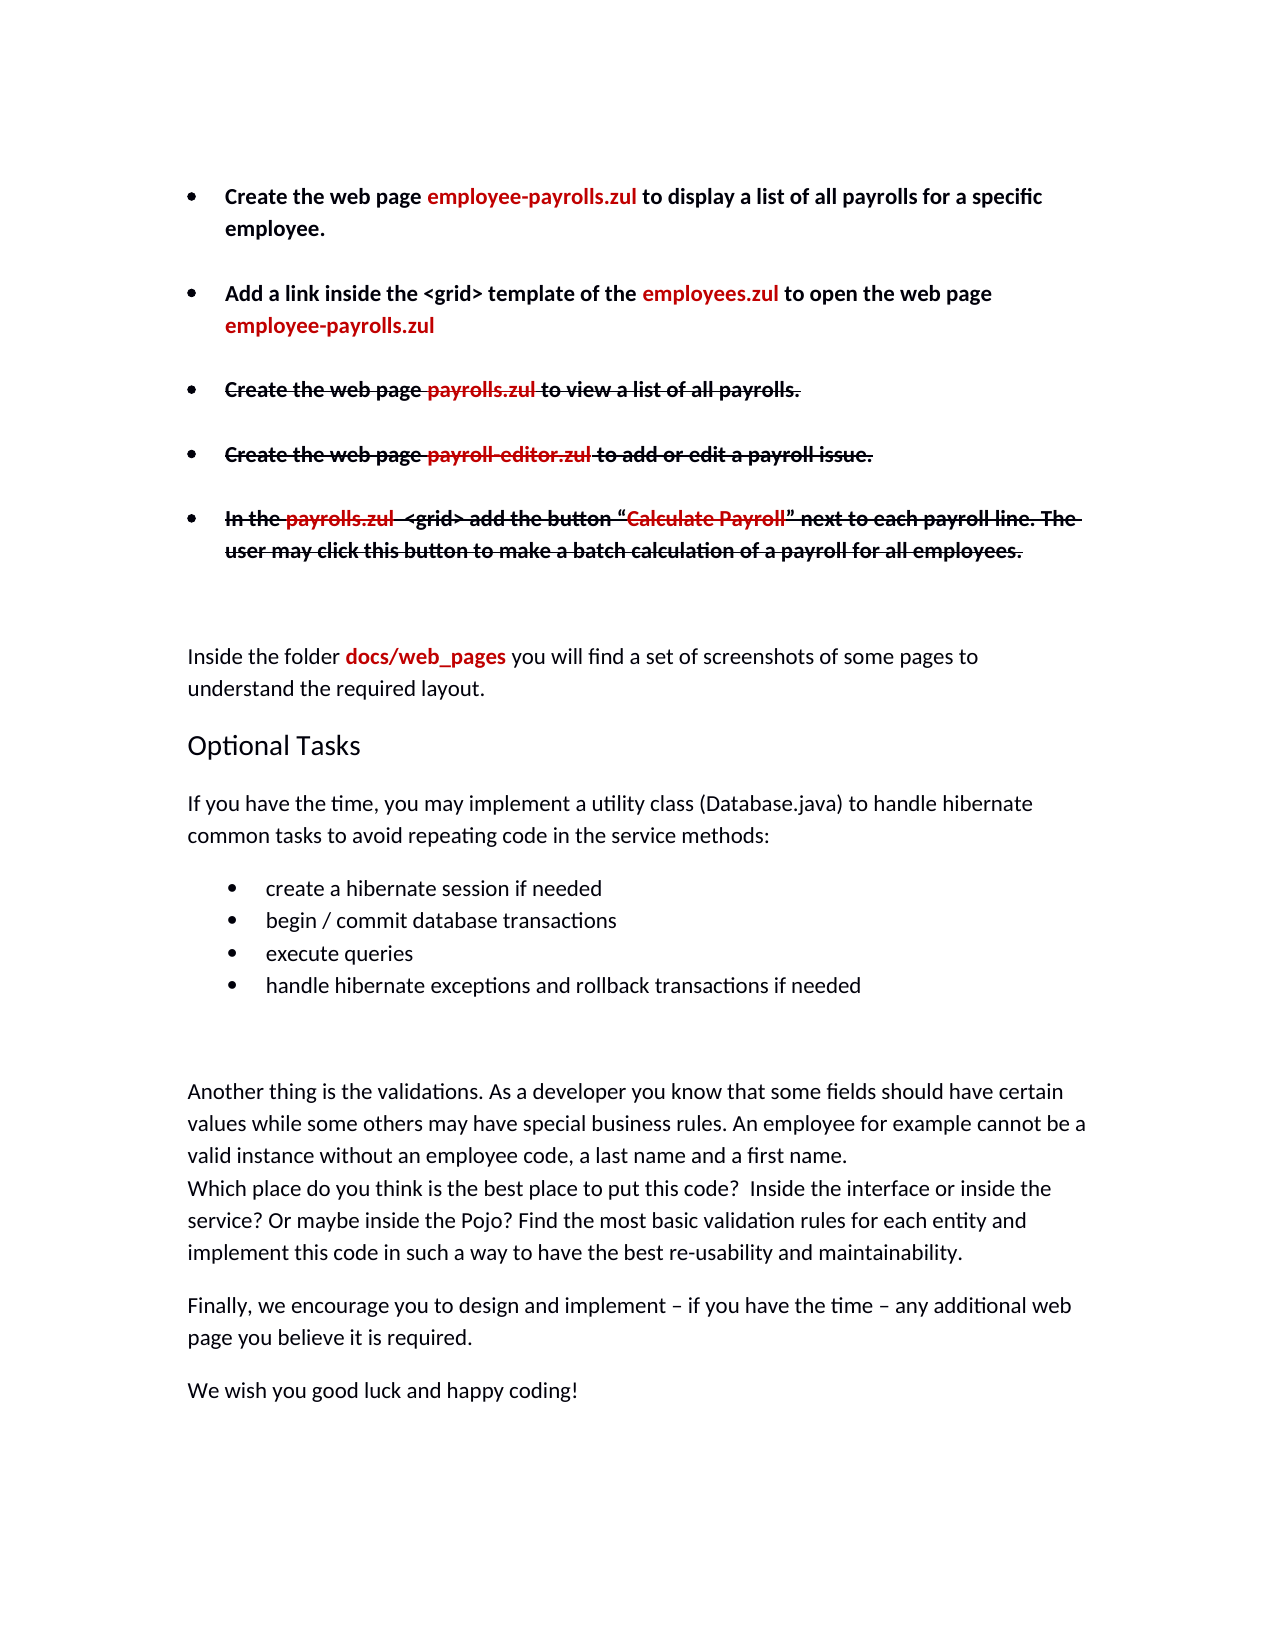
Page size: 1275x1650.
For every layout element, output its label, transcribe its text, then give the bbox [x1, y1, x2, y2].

text Finally, we encourage you to design and implement – if you have the time – any additional web page you believe it is required. [187, 1291, 1087, 1351]
text We wish you good luck and happy coding! [187, 1376, 1087, 1404]
list Create the web page payrolls.zul to view a list of all payrolls. [187, 375, 1087, 436]
list create a hibernate session if needed [228, 874, 1087, 902]
list handle hibernate exceptions and rollback transactions if needed [228, 971, 1087, 999]
list begin / commit database transactions [228, 907, 1087, 935]
list Create the web page payroll-editor.zul to add or edit a payroll issue. [187, 440, 1087, 500]
text Optional Tasks [187, 727, 1087, 763]
text Inside the folder docs/web_pages you will find a set of screenshots of some pages to understand the required layout. [187, 642, 1087, 702]
list Add a link inside the <grid> template of the employees.zul to open the web page employee-payrolls.zul [187, 279, 1087, 371]
list execute queries [228, 939, 1087, 967]
text If you have the time, you may implement a utility class (Database.java) to handle hibernate common tasks to avoid repeating code in the service methods: [187, 789, 1087, 849]
list Create the web page employee-payrolls.zul to display a list of all payrolls for a specific employee. [187, 182, 1087, 274]
text Another thing is the validations. As a developer you know that some fields should have certain values while some others may have special business rules. An employee for example cannot be a valid instance without an employee code, a last name and a first name. Which place do you think is the best place to put this code? Inside the interface or inside the service? Or maybe inside the Pojo? Find the most basic validation rules for each entity and implement this code in such a way to have the best re-usability and maintainability. [187, 1077, 1087, 1266]
list In the payrolls.zul <grid> add the button “Calculate Payroll” next to each payroll line. The user may click this button to make a batch calculation of a payroll for all employees. [187, 504, 1087, 564]
